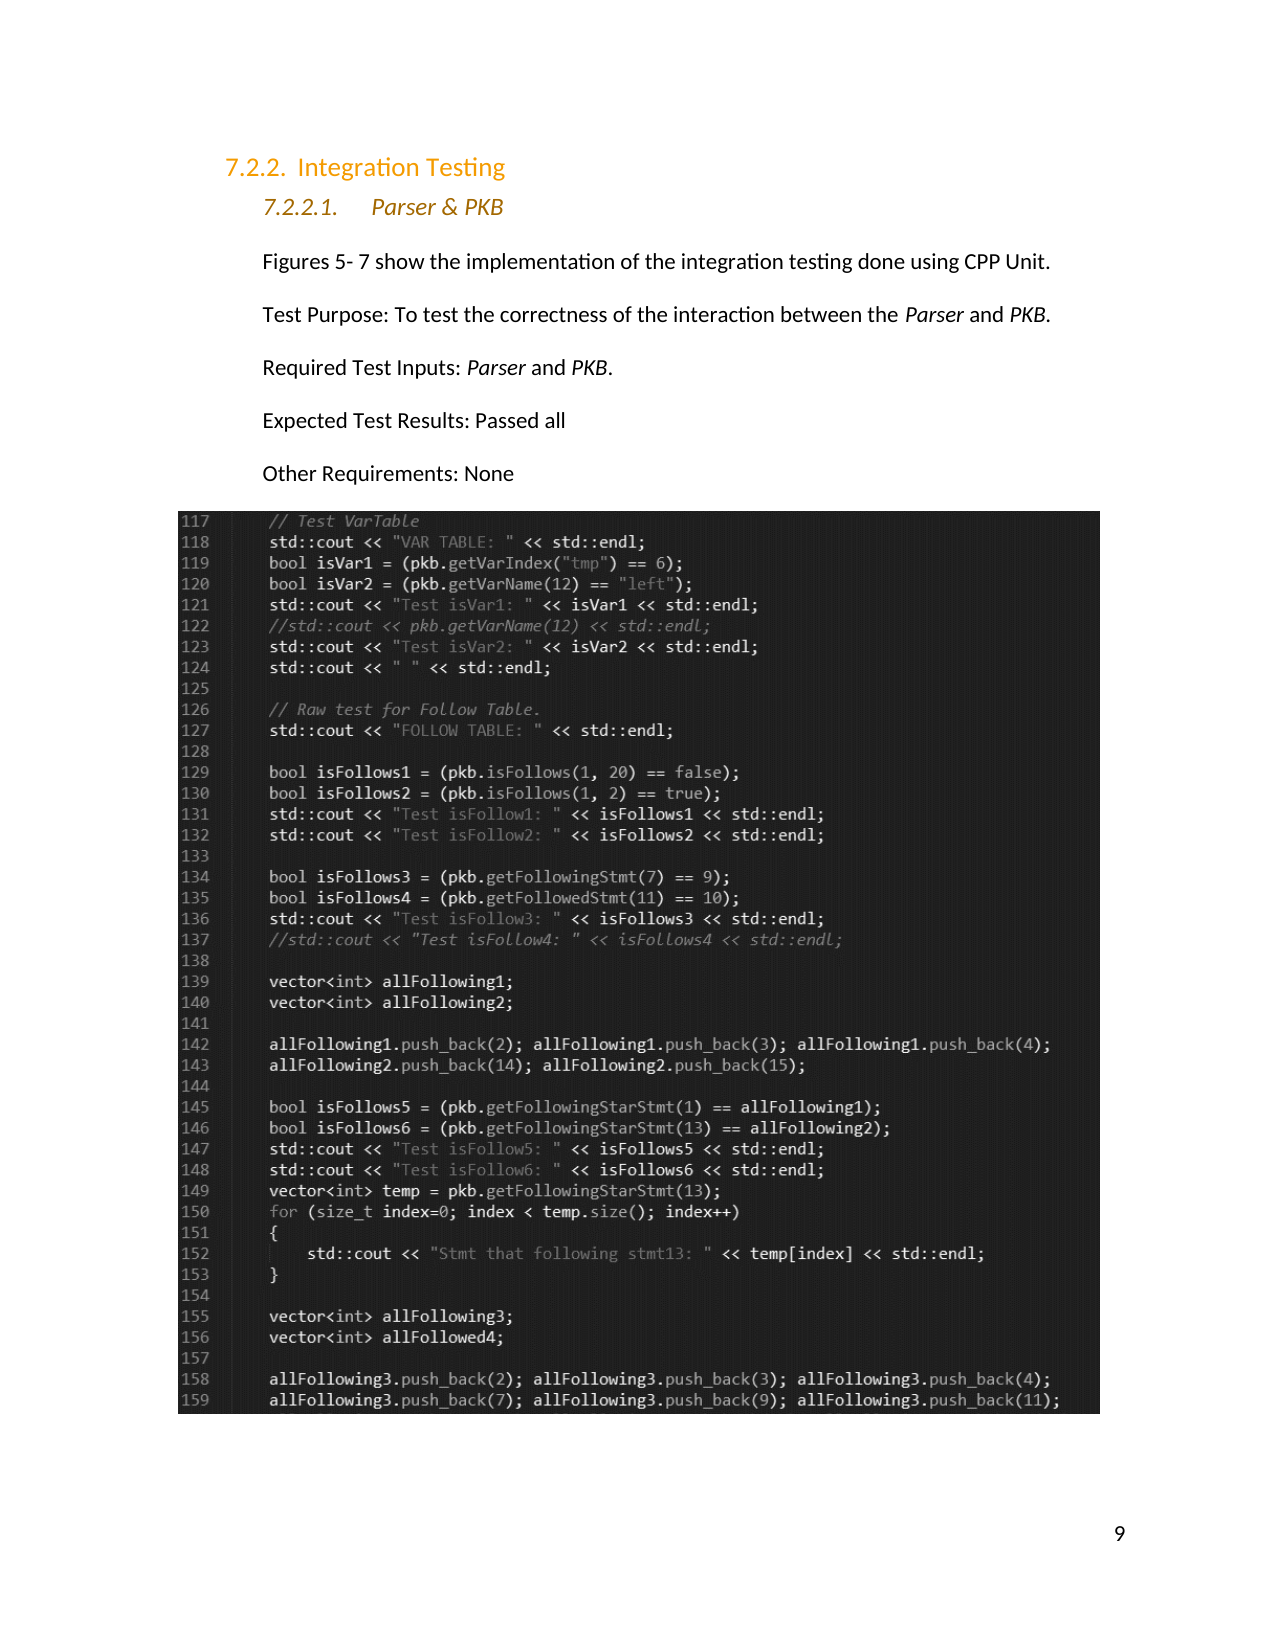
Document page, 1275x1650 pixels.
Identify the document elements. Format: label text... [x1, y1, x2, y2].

text Figures 5- 7 show the implementation of the integration testing done using CPP Unit. [262, 247, 1125, 275]
text Required Test Inputs: Parser and PKB. [262, 353, 1125, 381]
text Other Requirements: None [262, 459, 1125, 487]
subtitle Parser & PKB [262, 191, 1125, 222]
subtitle Integration Testing [225, 150, 1125, 183]
text Test Purpose: To test the correctness of the interaction between the Parser and PKB. [262, 300, 1125, 328]
text Expected Test Results: Passed all [262, 406, 1125, 434]
